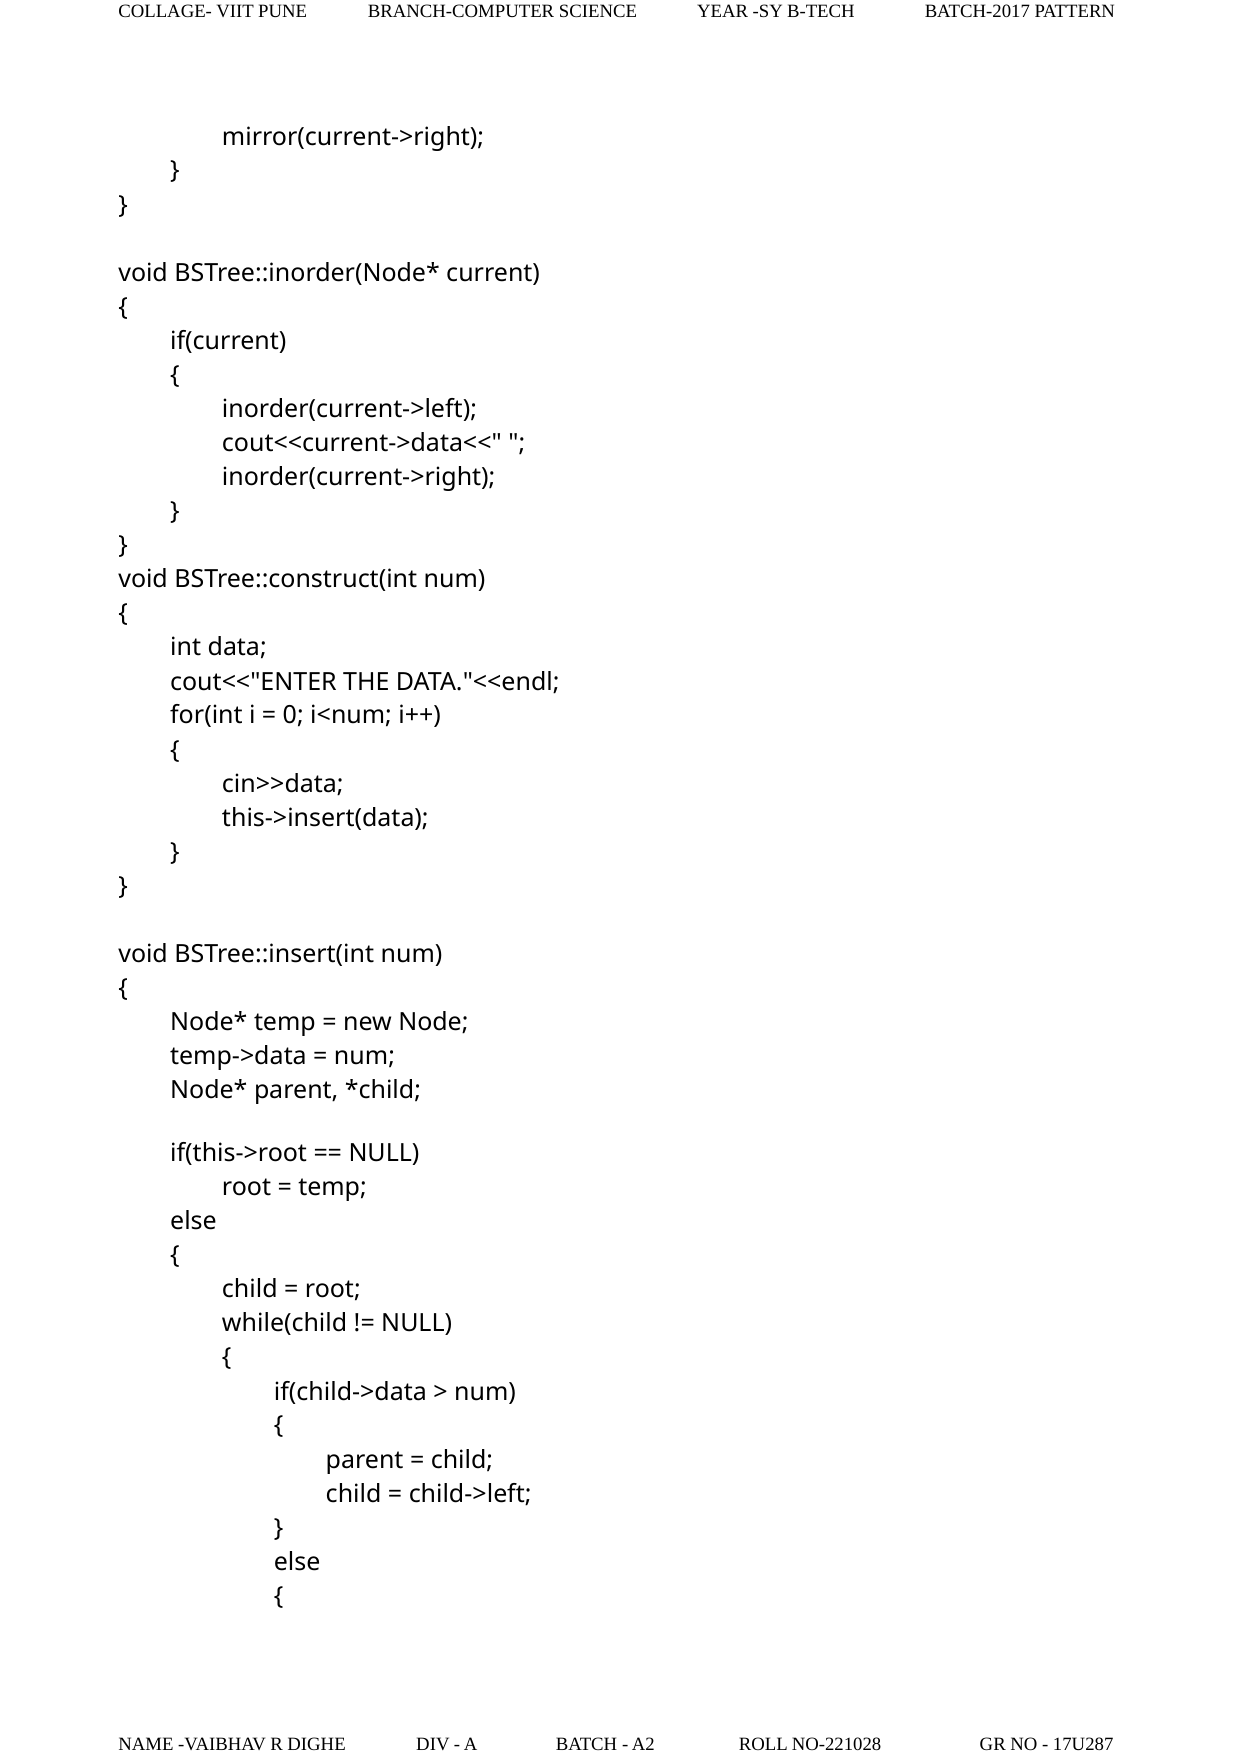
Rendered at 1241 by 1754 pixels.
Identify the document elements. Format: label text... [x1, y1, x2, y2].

text { [118, 731, 1122, 765]
text Node* parent, *child; [118, 1072, 1122, 1106]
text } [118, 527, 1122, 561]
text child = root; [118, 1271, 1122, 1305]
text { [118, 1577, 1122, 1612]
text } [118, 186, 1122, 220]
text if(child->data > num) [118, 1373, 1122, 1407]
text { [118, 288, 1122, 322]
text int data; [118, 629, 1122, 663]
text Node* temp = new Node; [118, 1004, 1122, 1038]
text cout<<"ENTER THE DATA."<<endl; [118, 663, 1122, 697]
text root = temp; [118, 1169, 1122, 1203]
text void BSTree::construct(int num) [118, 561, 1122, 595]
text { [118, 595, 1122, 629]
text } [118, 1509, 1122, 1543]
text { [118, 1407, 1122, 1441]
text this->insert(data); [118, 799, 1122, 833]
text for(int i = 0; i<num; i++) [118, 697, 1122, 731]
text parent = child; [118, 1441, 1122, 1475]
text { [118, 357, 1122, 391]
text while(child != NULL) [118, 1305, 1122, 1339]
text void BSTree::insert(int num) [118, 936, 1122, 970]
text inorder(current->right); [118, 459, 1122, 493]
text void BSTree::inorder(Node* current) [118, 254, 1122, 288]
text if(current) [118, 322, 1122, 357]
text { [118, 970, 1122, 1004]
text inorder(current->left); [118, 391, 1122, 425]
text } [118, 833, 1122, 867]
text else [118, 1543, 1122, 1577]
text cout<<current->data<<" "; [118, 425, 1122, 459]
text { [118, 1339, 1122, 1373]
text { [118, 1237, 1122, 1271]
text cin>>data; [118, 765, 1122, 799]
text } [118, 867, 1122, 902]
text mirror(current->right); [118, 118, 1122, 152]
text } [118, 152, 1122, 186]
text if(this->root == NULL) [118, 1135, 1122, 1169]
text temp->data = num; [118, 1038, 1122, 1072]
text child = child->left; [118, 1475, 1122, 1509]
text } [118, 493, 1122, 527]
text else [118, 1203, 1122, 1237]
